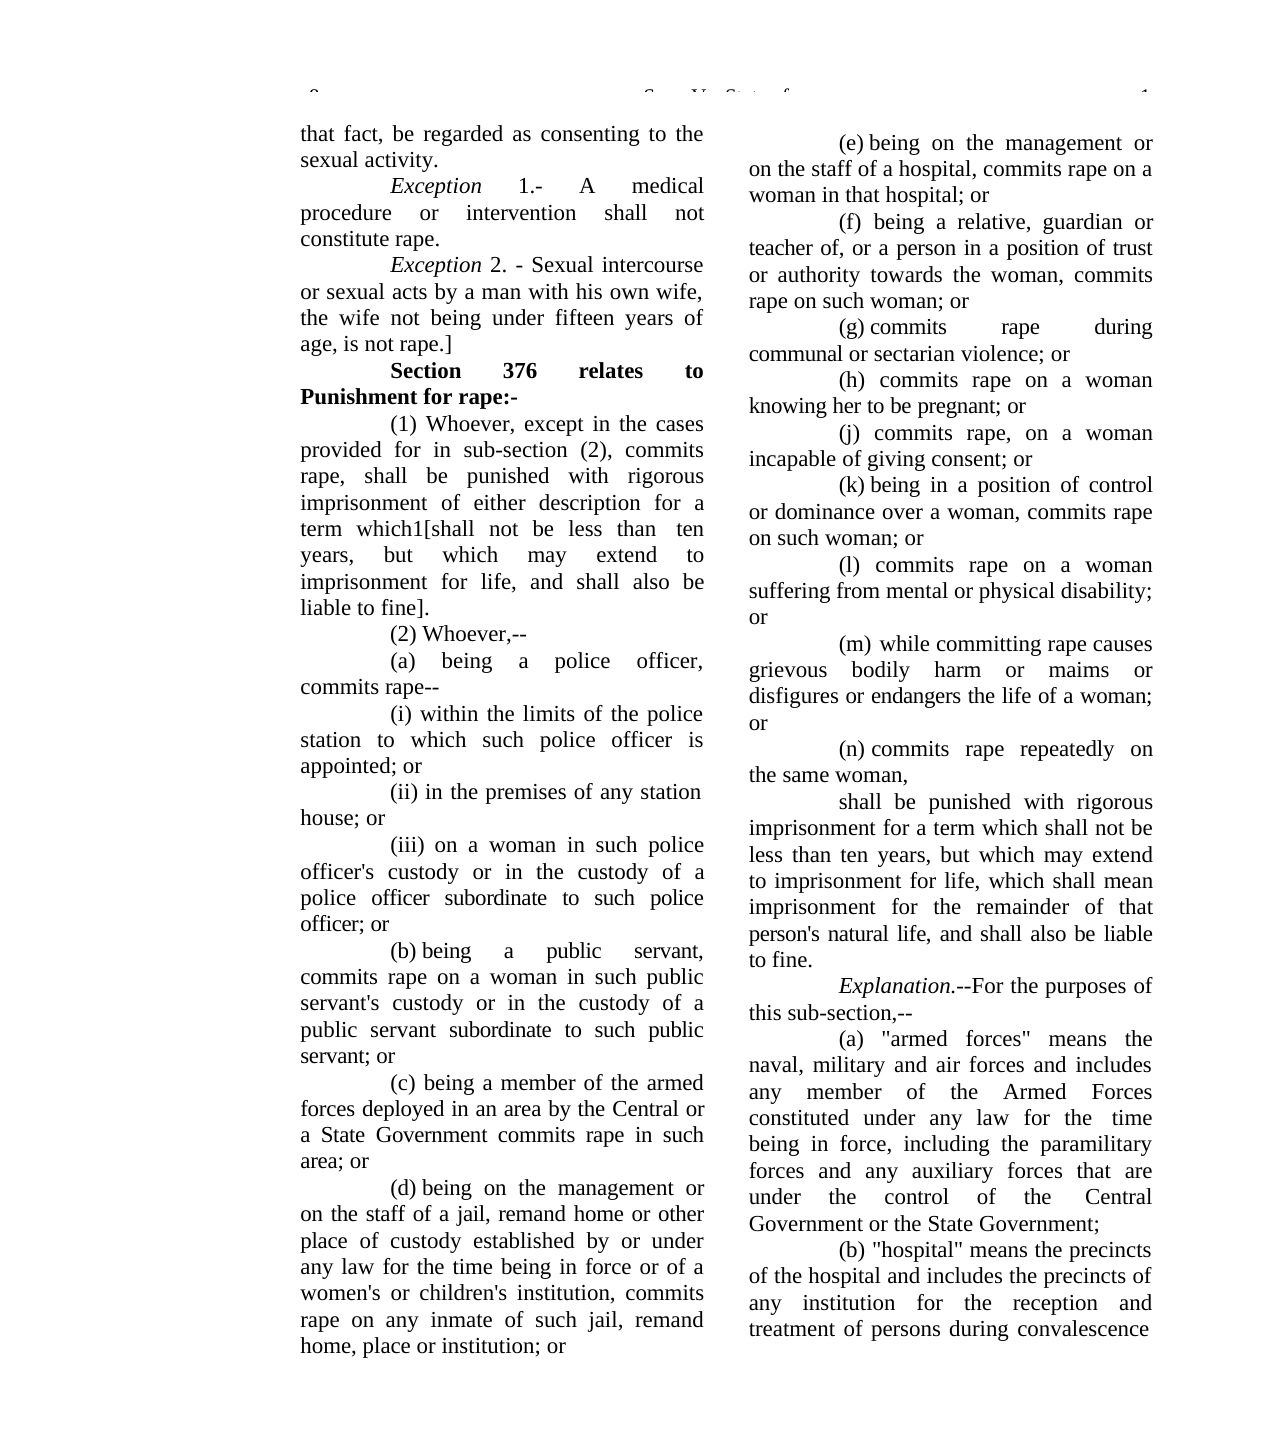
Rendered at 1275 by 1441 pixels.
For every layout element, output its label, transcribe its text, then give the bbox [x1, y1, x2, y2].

list being a police officer, commits rape-- [300, 647, 703, 699]
list Whoever, except in the cases provided for in sub-section (2), commits rape, shall be punished with rigorous imprisonment of either description for a term which1[shall not be less than ten years, but which may extend to imprisonment for life, and shall also be liable to fine]. [300, 410, 704, 621]
list being in a position of control or dominance over a woman, commits rape on such woman; or [748, 472, 1153, 551]
list within the limits of the police station to which such police officer is appointed; or [300, 699, 703, 779]
list being on the management or on the staff of a jail, remand home or other place of custody established by or under any law for the time being in force or of a women's or children's institution, commits rape on any inmate of such jail, remand home, place or institution; or [300, 1174, 704, 1358]
list commits rape repeatedly on the same woman, [748, 735, 1153, 788]
list Whoever,-- [390, 621, 704, 647]
list being a public servant, commits rape on a woman in such public servant's custody or in the custody of a public servant subordinate to such public servant; or [300, 937, 704, 1068]
list commits rape on a woman knowing her to be pregnant; or [748, 366, 1153, 419]
list commits rape during communal or sectarian violence; or [748, 313, 1153, 366]
text Exception 1.- A medical procedure or intervention shall not constitute rape. [300, 172, 704, 251]
text Explanation.--For the purposes of this sub-section,-- [748, 972, 1153, 1025]
list on a woman in such police officer's custody or in the custody of a police officer subordinate to such police officer; or [300, 831, 704, 937]
list being a relative, guardian or teacher of, or a person in a position of trust or authority towards the woman, commits rape on such woman; or [748, 208, 1153, 313]
list "armed forces" means the naval, military and air forces and includes any member of the Armed Forces constituted under any law for the time being in force, including the paramilitary forces and any auxiliary forces that are under the control of the Central Government or the State Government; [748, 1025, 1152, 1236]
list commits rape on a woman suffering from mental or physical disability; or [748, 551, 1153, 630]
text that fact, be regarded as consenting to the sexual activity. [300, 119, 704, 172]
subtitle Section 376 relates to Punishment for rape:- [300, 357, 703, 409]
list being on the management or on the staff of a hospital, commits rape on a woman in that hospital; or [748, 129, 1153, 208]
text Exception 2. - Sexual intercourse or sexual acts by a man with his own wife, the wife not being under fifteen years of age, is not rape.] [300, 251, 704, 357]
list in the premises of any station [390, 779, 704, 805]
list "hospital" means the precincts of the hospital and includes the precincts of any institution for the reception and treatment of persons during convalescence [748, 1236, 1152, 1341]
list commits rape, on a woman incapable of giving consent; or [748, 419, 1153, 472]
text shall be punished with rigorous imprisonment for a term which shall not be less than ten years, but which may extend to imprisonment for life, which shall mean imprisonment for the remainder of that person's natural life, and shall also be liable to fine. [748, 788, 1153, 972]
text house; or [300, 805, 704, 831]
list while committing rape causes grievous bodily harm or maims or disfigures or endangers the life of a woman; or [748, 630, 1153, 735]
list being a member of the armed forces deployed in an area by the Central or a State Government commits rape in such area; or [300, 1068, 704, 1174]
